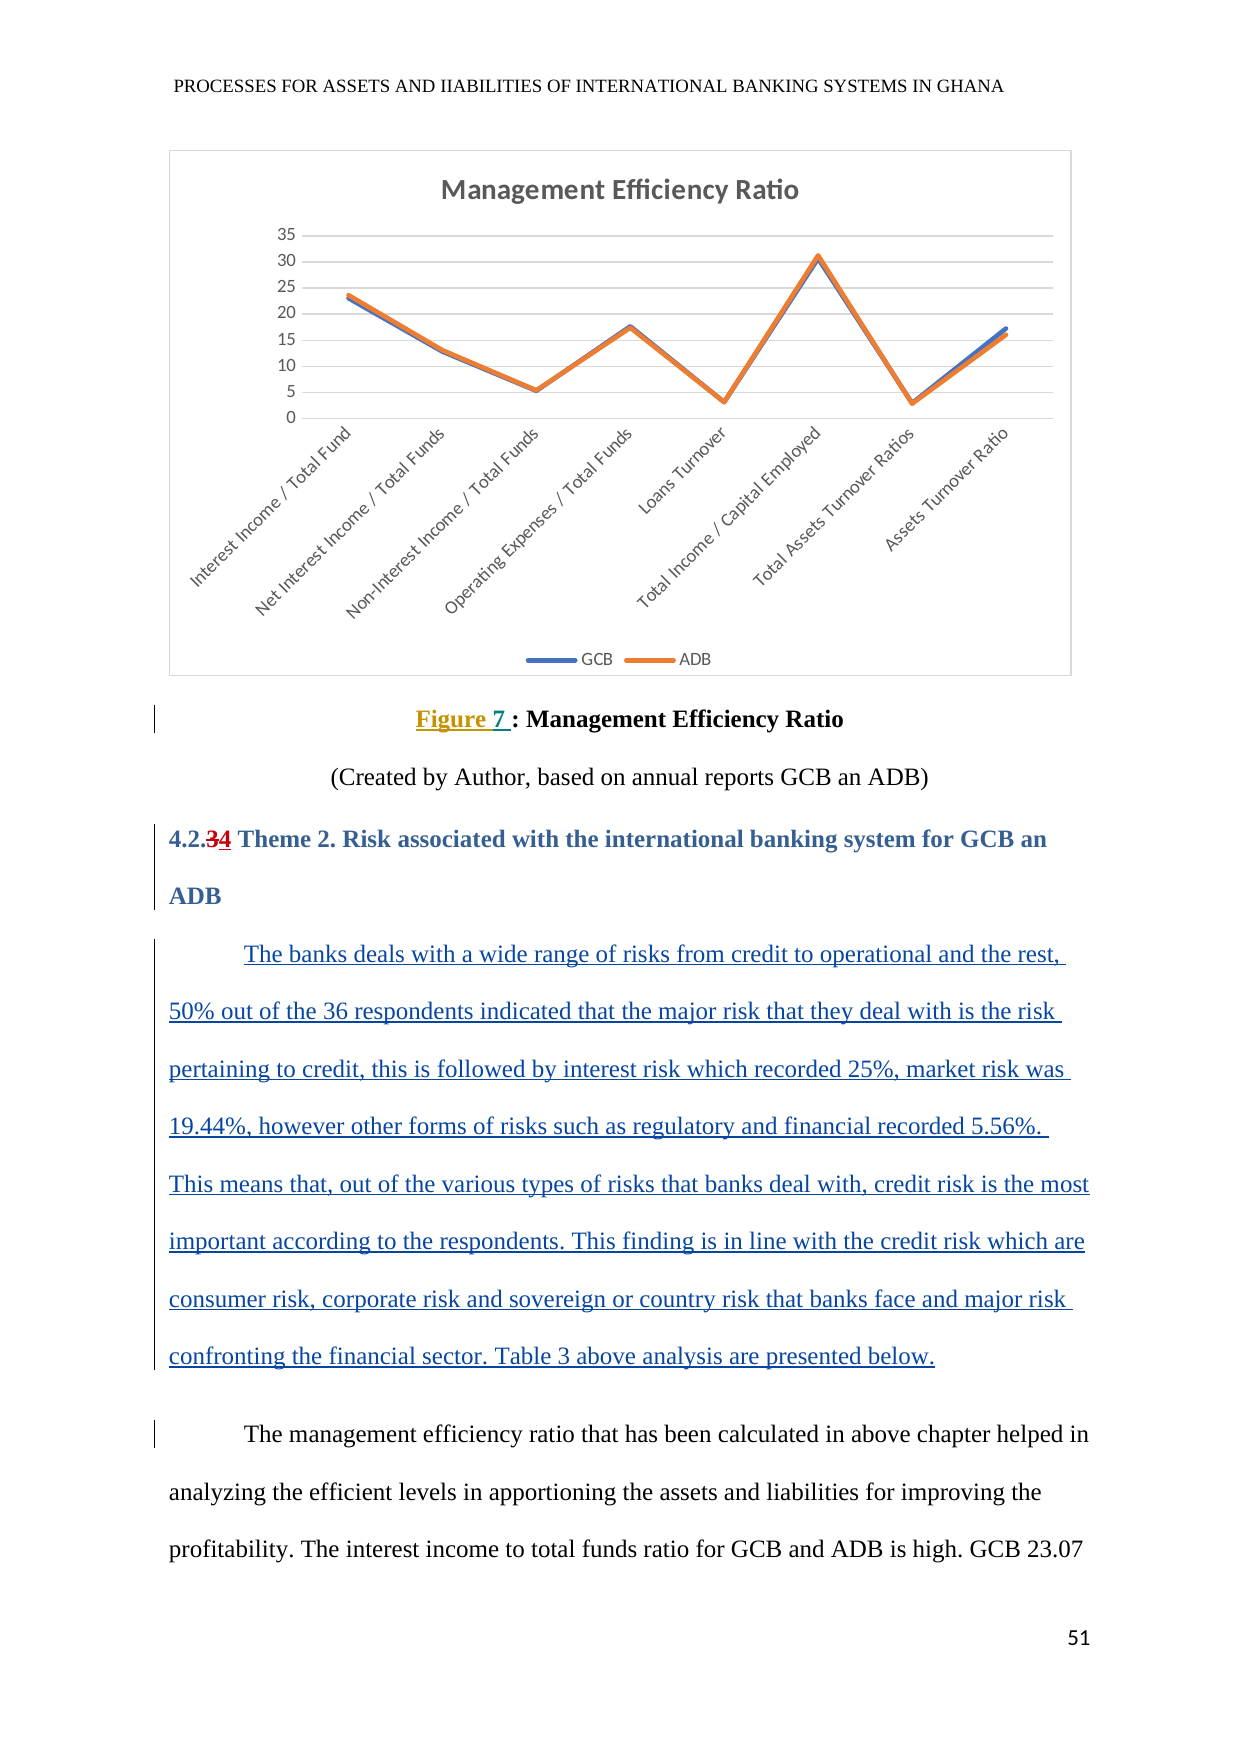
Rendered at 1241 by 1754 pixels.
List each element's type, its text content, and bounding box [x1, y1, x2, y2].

subtitle 4.2. Theme 2. Risk associated with the international banking system for GCB an ADB [169, 824, 1090, 910]
text (Created by Author, based on annual reports GCB an ADB) [169, 762, 1090, 791]
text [169, 1419, 1090, 1563]
text : Management Efficiency Ratio [169, 704, 1090, 733]
